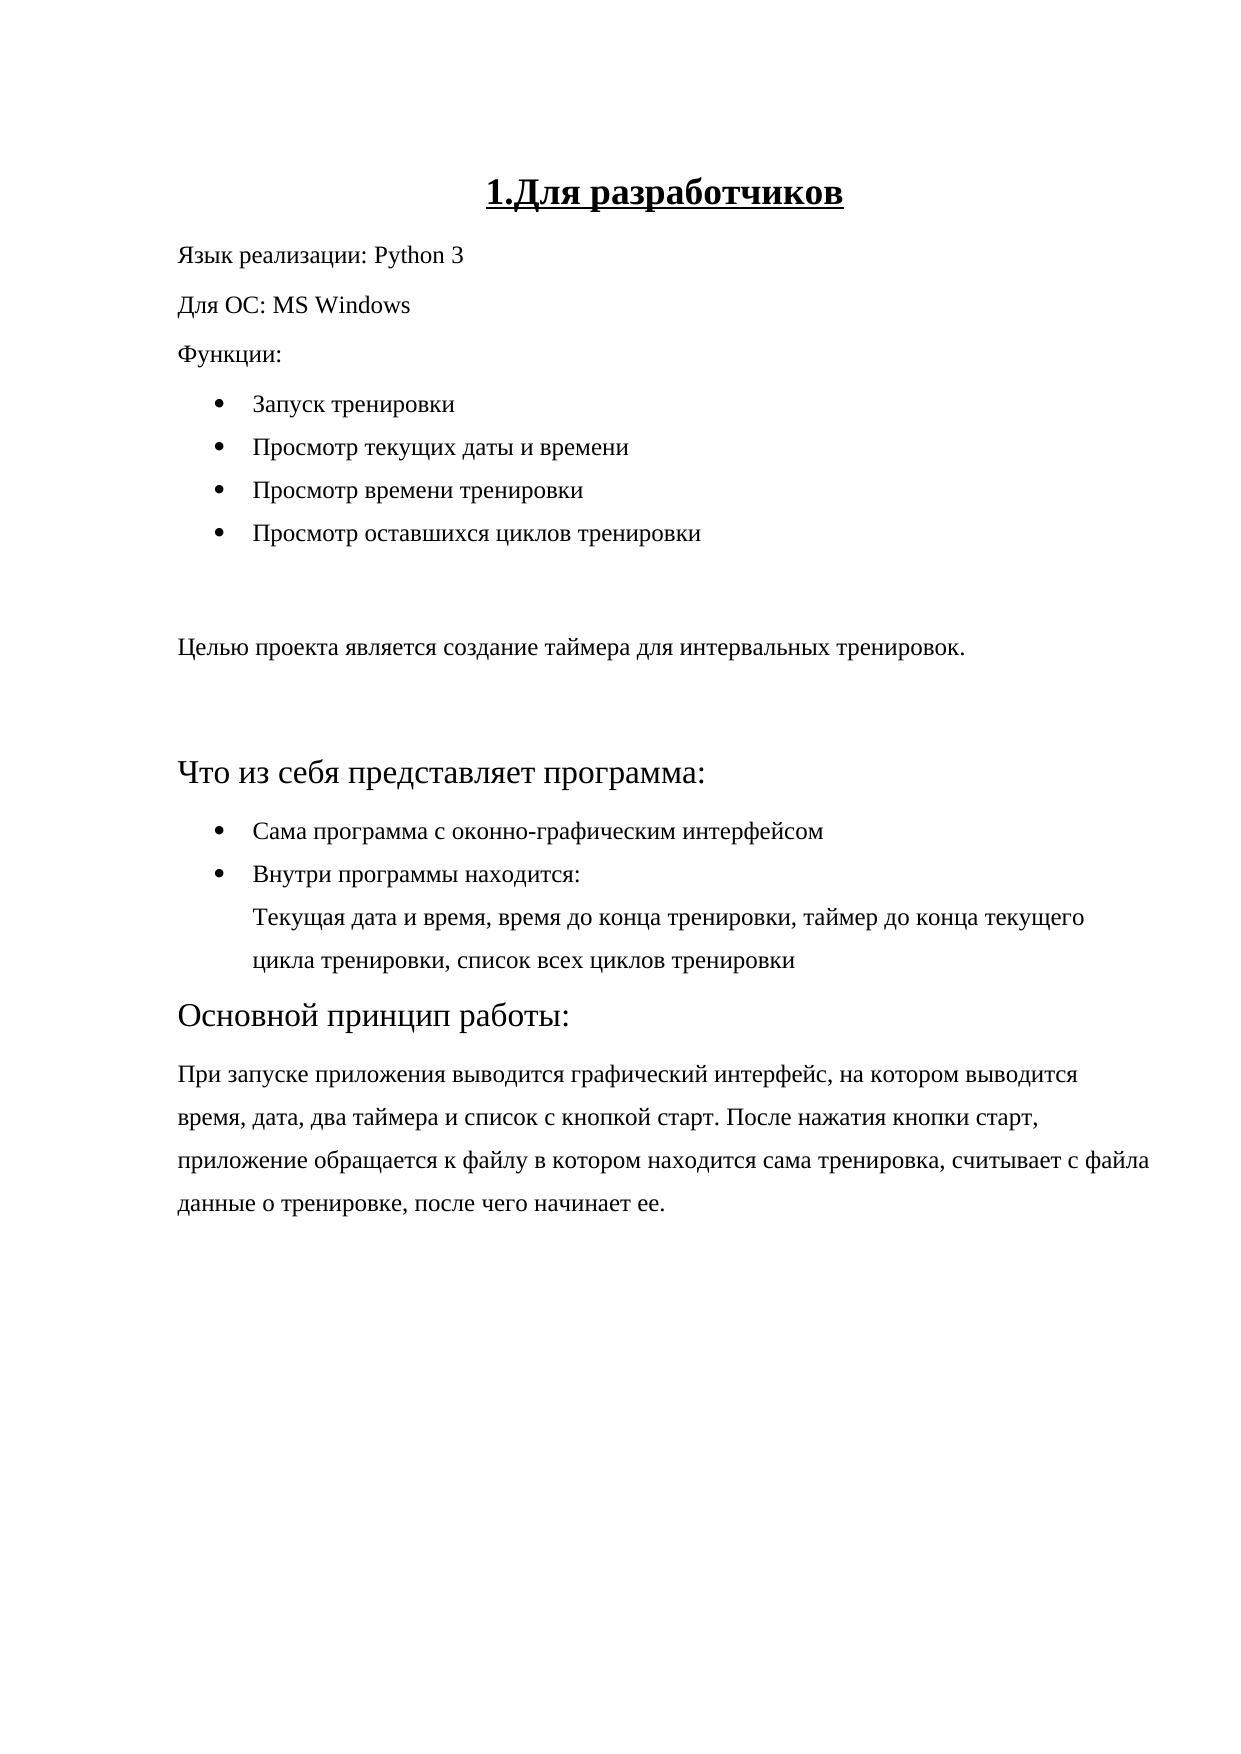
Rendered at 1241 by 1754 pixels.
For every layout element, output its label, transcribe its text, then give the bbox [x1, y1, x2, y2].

list Запуск тренировки [215, 389, 1152, 417]
list Сама программа с оконно-графическим интерфейсом [215, 816, 1152, 845]
list Просмотр времени тренировки [215, 475, 1152, 504]
list Внутри программы находится: [215, 859, 1152, 888]
text 1.Для разработчиков [177, 169, 1152, 213]
text Для OC: MS Windows [177, 290, 1152, 319]
text Язык реализации: Python 3 [177, 241, 1152, 269]
text Целью проекта является создание таймера для интервальных тренировок. [177, 632, 1152, 661]
text Что из себя представляет программа: [177, 752, 1152, 791]
text Основной принцип работы: [177, 995, 1152, 1033]
text Функции: [177, 339, 1152, 368]
list Просмотр текущих даты и времени [215, 432, 1152, 461]
list Текущая дата и время, время до конца тренировки, таймер до конца текущего цикла тренировки, список всех циклов тренировки [252, 902, 1152, 974]
list Просмотр оставшихся циклов тренировки [215, 518, 1152, 547]
text При запуске приложения выводится графический интерфейс, на котором выводится время, дата, два таймера и список с кнопкой старт. После нажатия кнопки старт, приложение обращается к файлу в котором находится сама тренировка, считывает с файла данные о тренировке, после чего начинает ее. [177, 1059, 1152, 1217]
